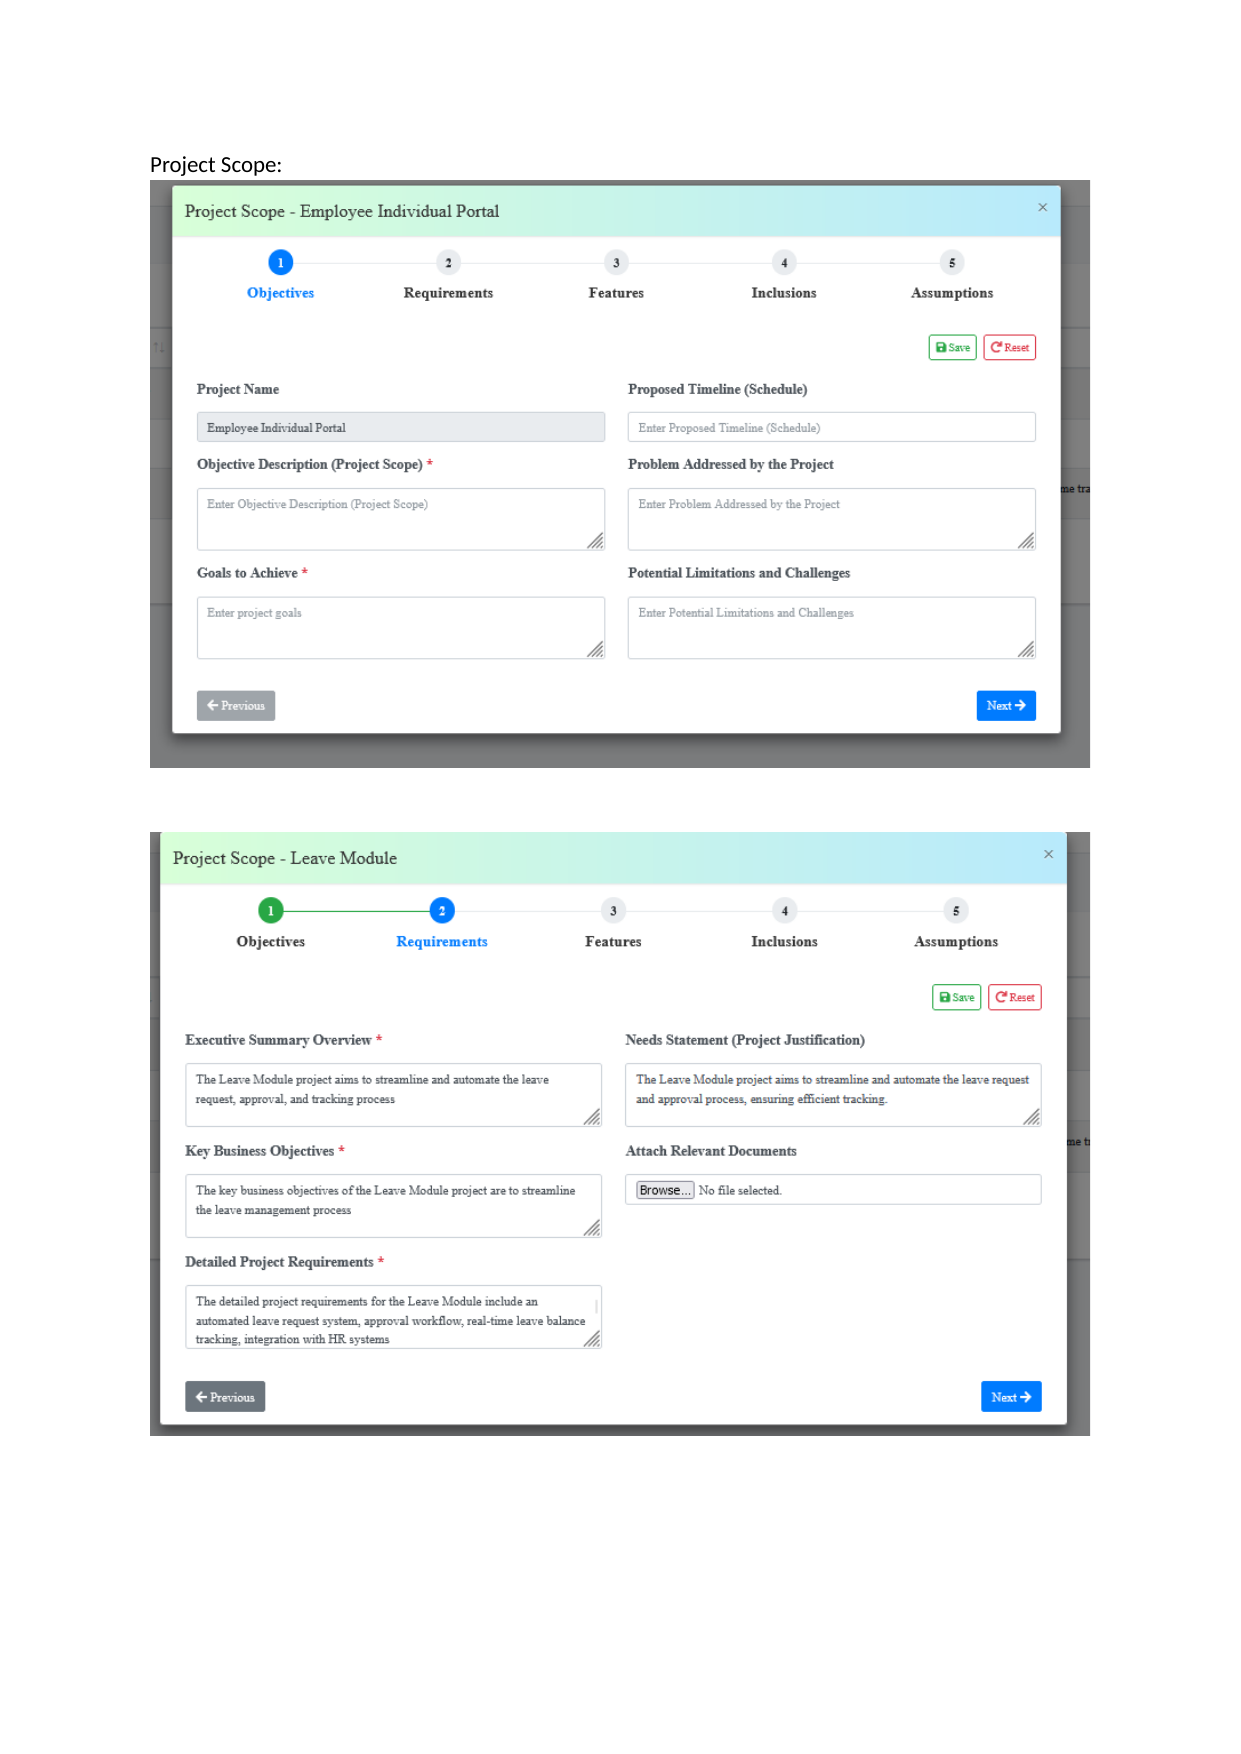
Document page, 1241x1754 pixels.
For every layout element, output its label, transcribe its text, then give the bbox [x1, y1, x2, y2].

picture [150, 180, 1091, 768]
text Project Scope: [150, 150, 1090, 180]
picture [150, 832, 1091, 1436]
